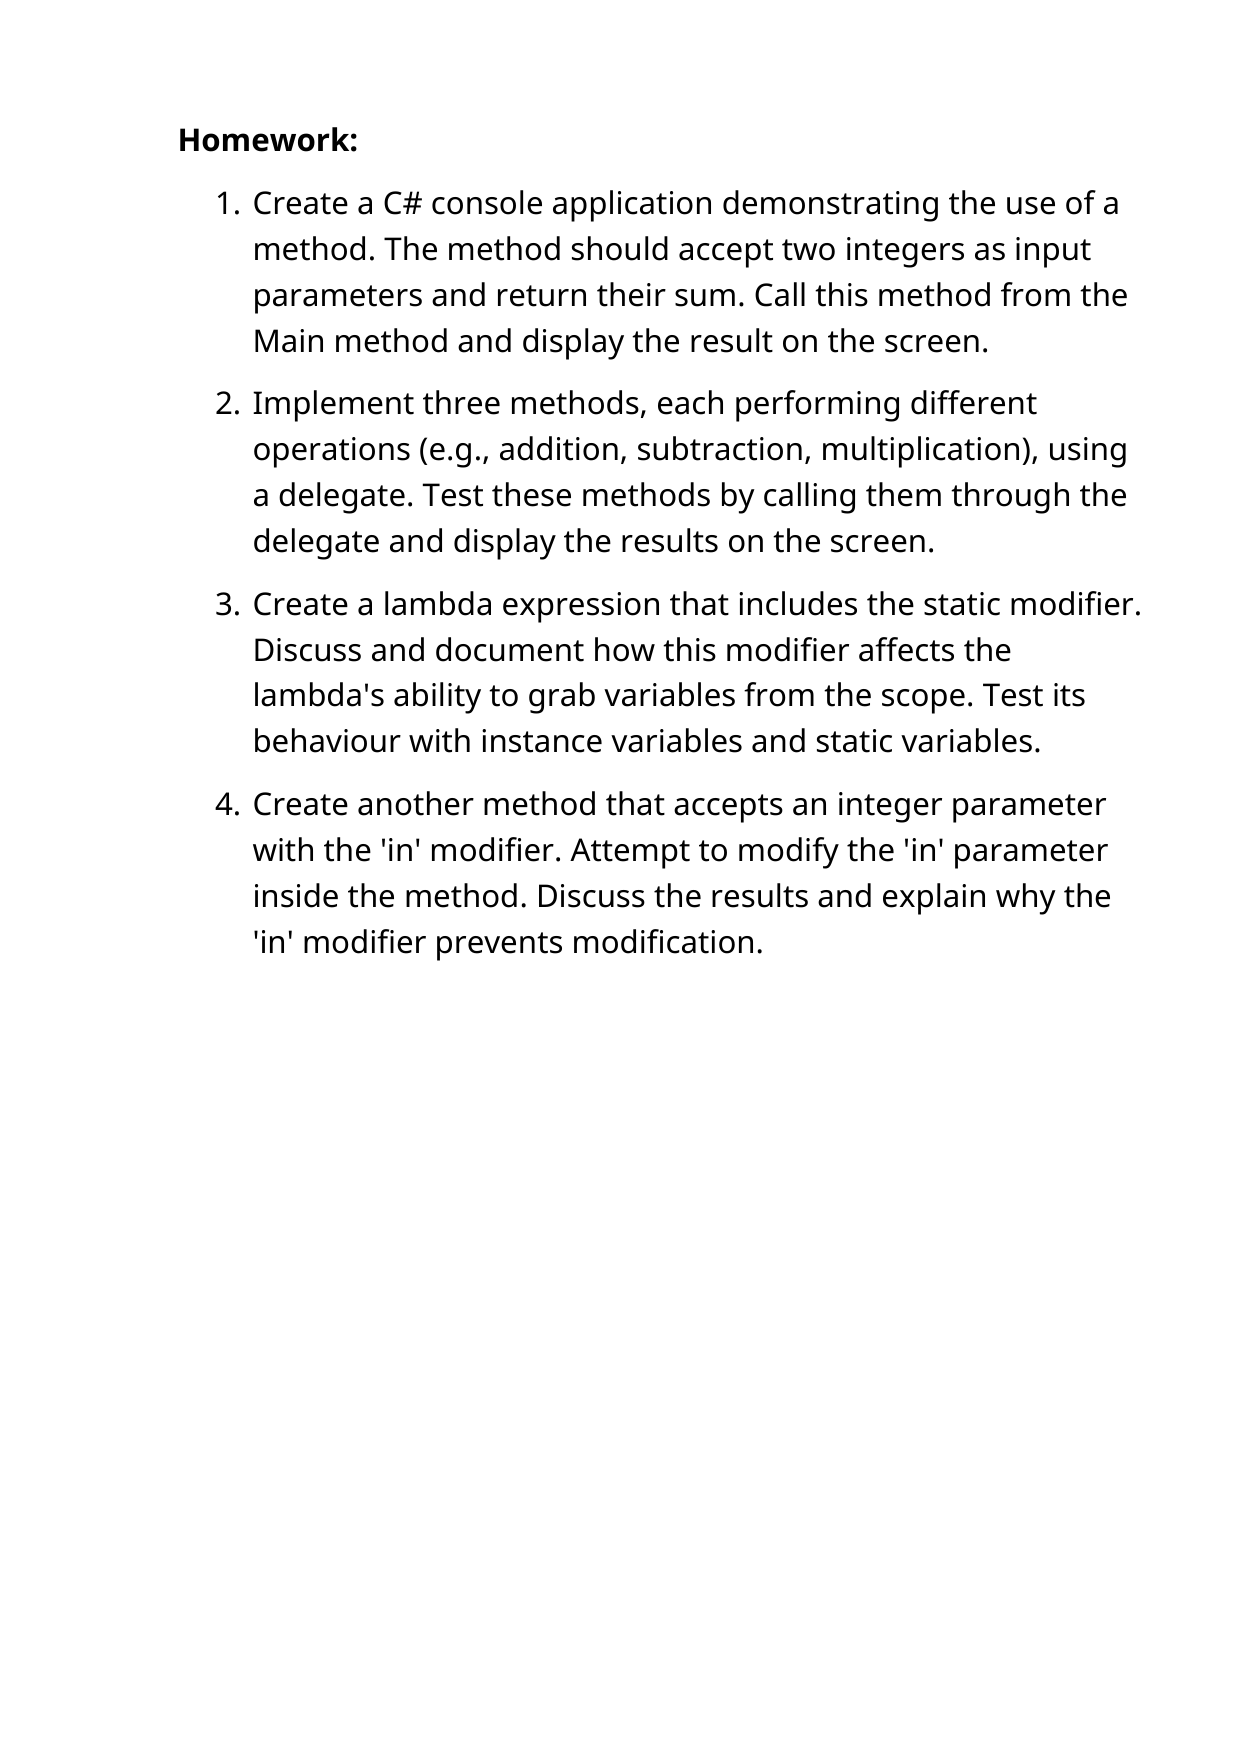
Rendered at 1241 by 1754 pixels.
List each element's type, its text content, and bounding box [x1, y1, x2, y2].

text Homework: [177, 118, 1152, 161]
list Create a C# console application demonstrating the use of a method. The method should accept two integers as input parameters and return their sum. Call this method from the Main method and display the result on the screen. [215, 181, 1152, 361]
list Create another method that accepts an integer parameter with the 'in' modifier. Attempt to modify the 'in' parameter inside the method. Discuss the results and explain why the 'in' modifier prevents modification. [215, 782, 1152, 962]
list Implement three methods, each performing different operations (e.g., addition, subtraction, multiplication), using a delegate. Test these methods by calling them through the delegate and display the results on the screen. [215, 381, 1152, 562]
list Create a lambda expression that includes the static modifier. Discuss and document how this modifier affects the lambda's ability to grab variables from the scope. Test its behaviour with instance variables and static variables. [215, 582, 1152, 762]
